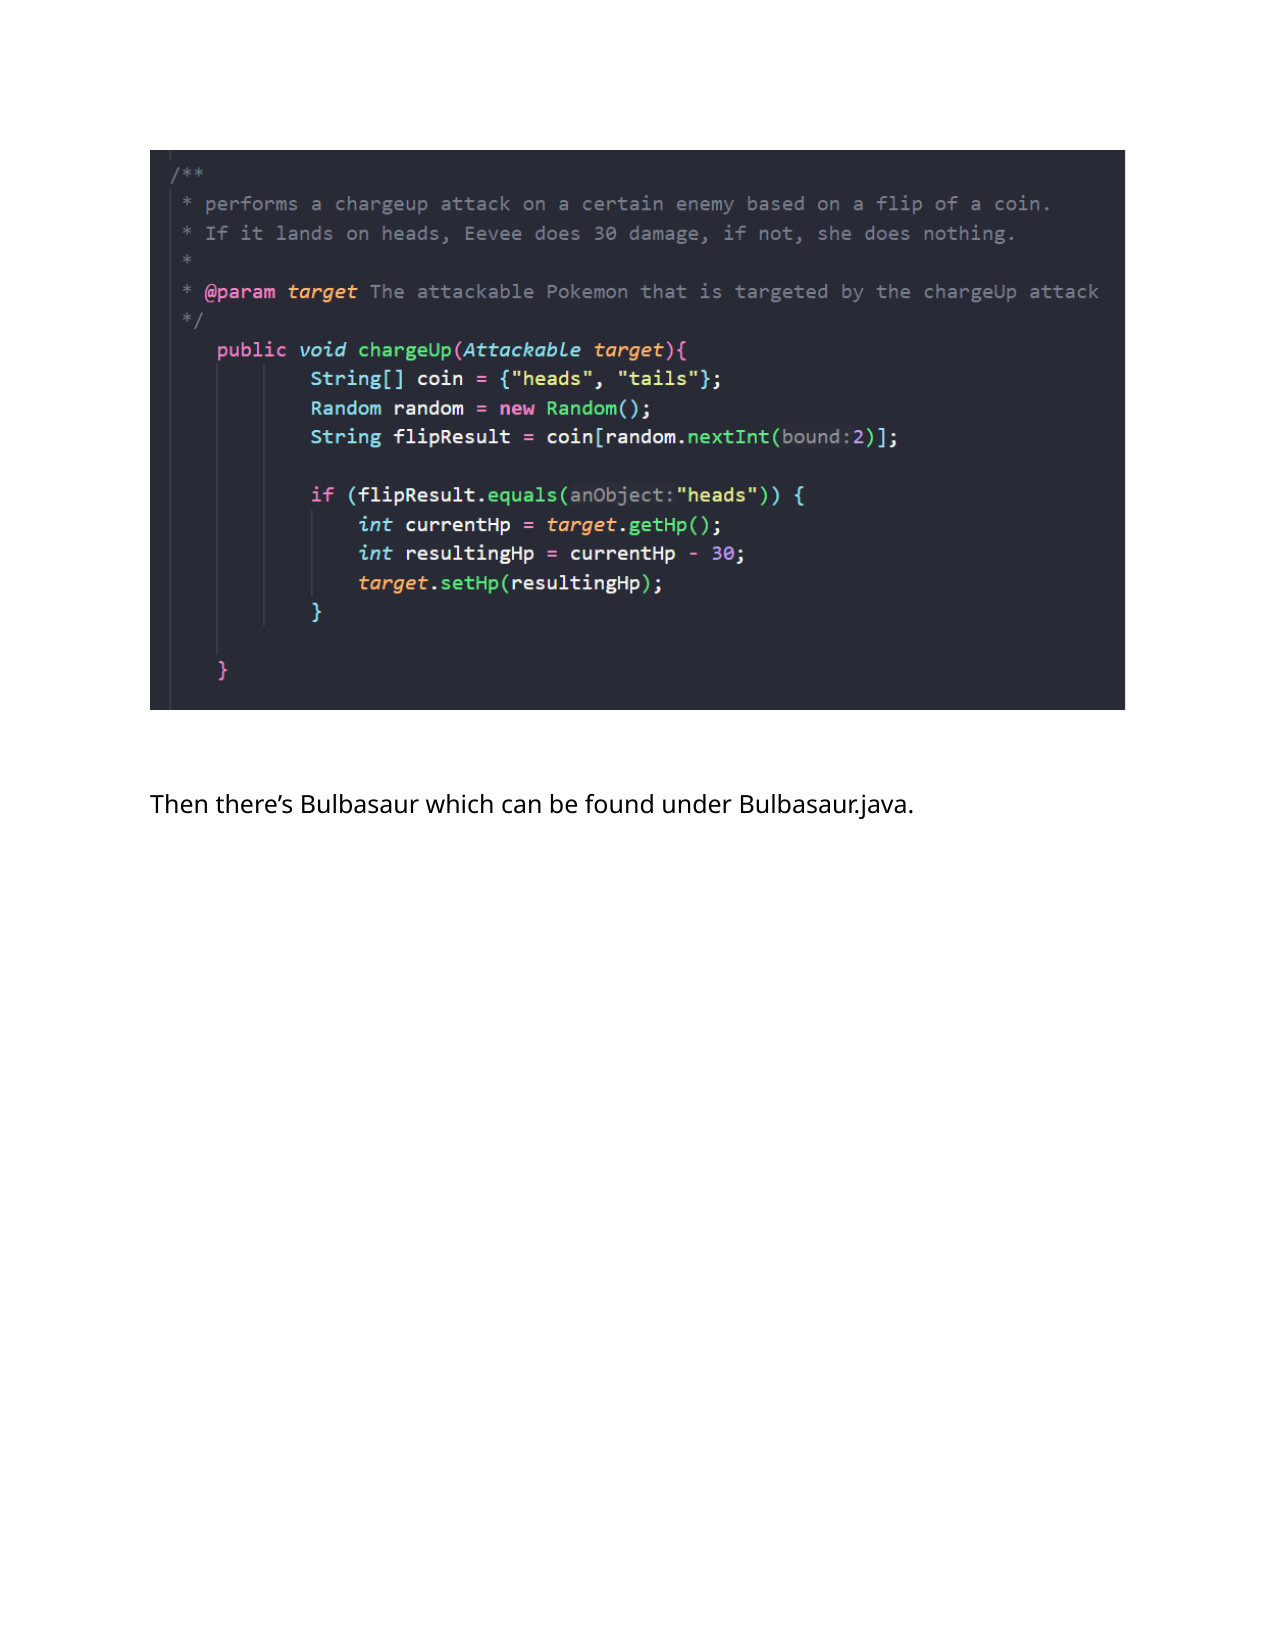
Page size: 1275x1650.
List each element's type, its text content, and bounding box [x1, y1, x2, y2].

picture [150, 150, 1125, 710]
text Then there’s Bulbasaur which can be found under Bulbasaur.java. [150, 787, 1125, 821]
